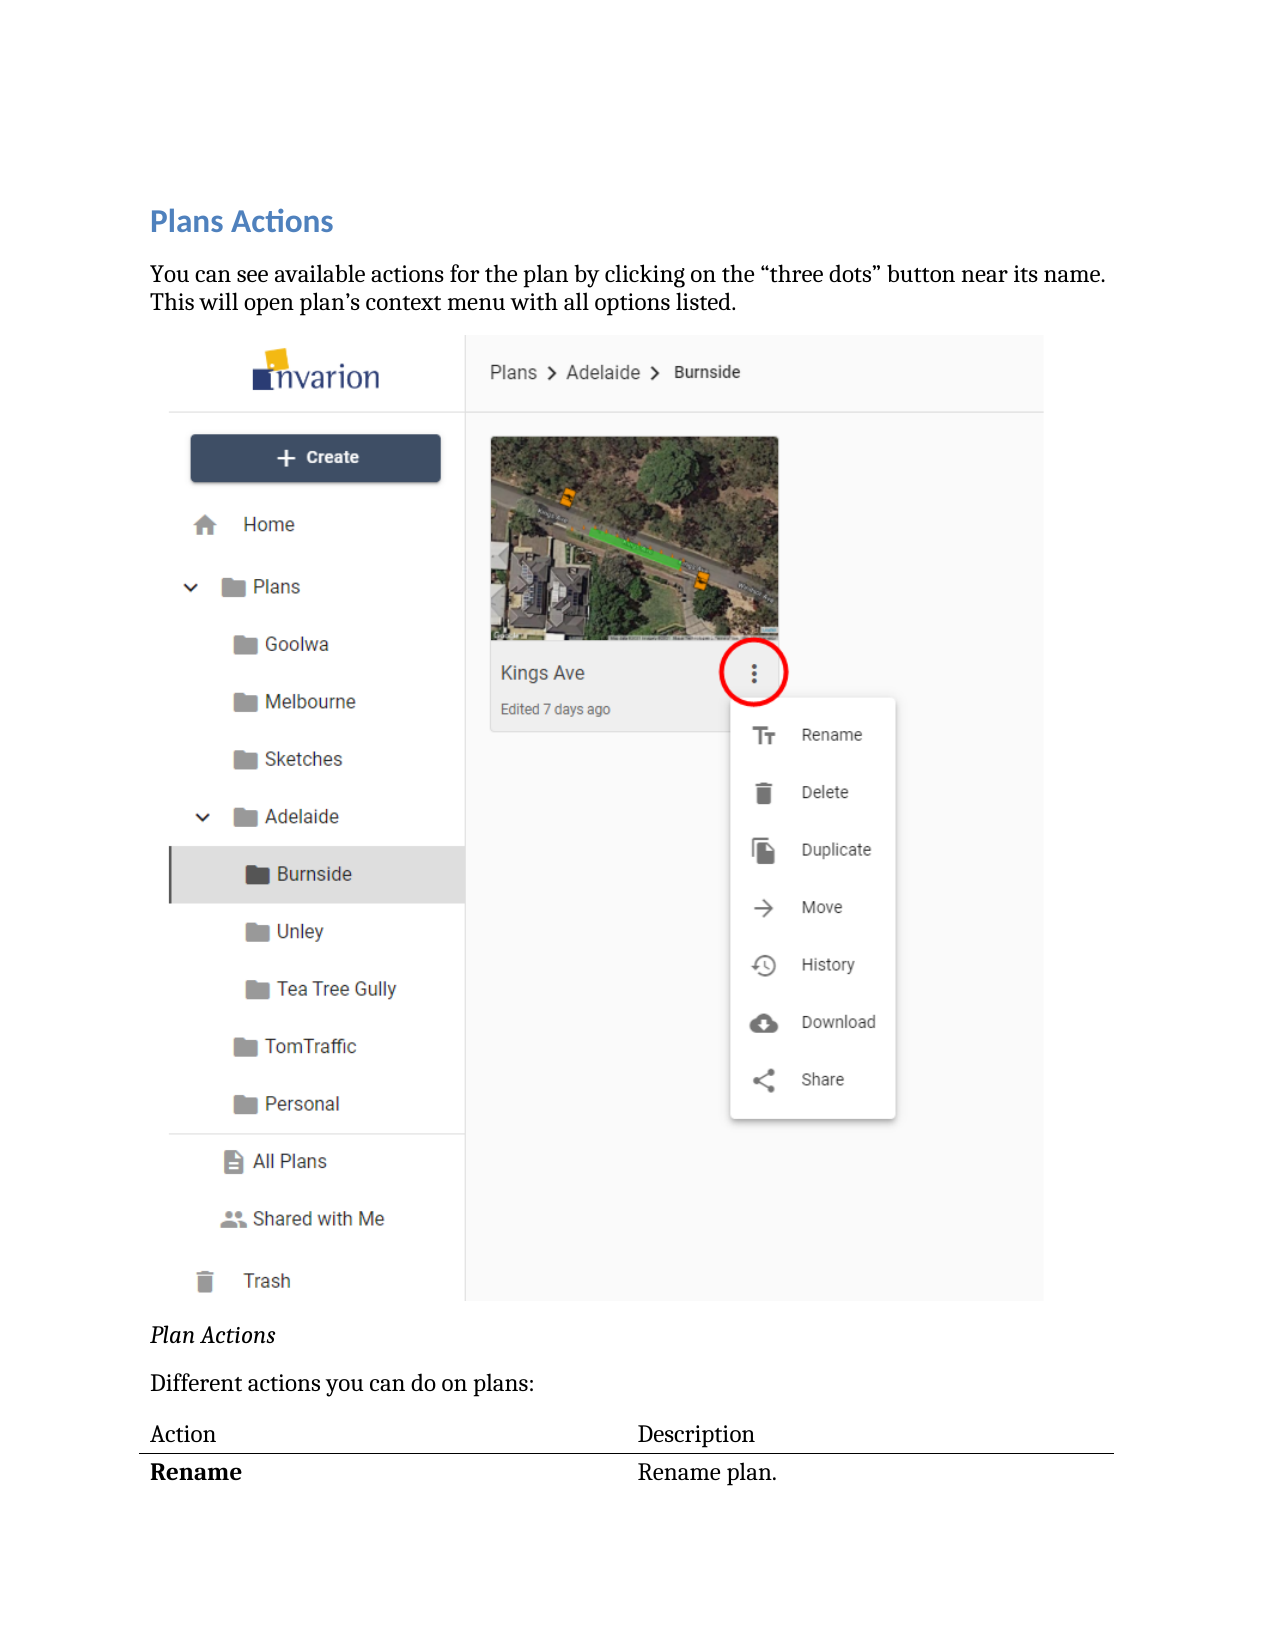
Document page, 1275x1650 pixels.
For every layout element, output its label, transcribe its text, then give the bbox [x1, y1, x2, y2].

subtitle Plans Actions [150, 200, 1125, 241]
table_header Action [139, 1416, 626, 1452]
table_cell Rename [139, 1454, 626, 1490]
text You can see available actions for the plan by clicking on the “three dots” button near its name. This will open plan’s context menu with all options listed. [150, 259, 1125, 317]
table_cell Rename plan. [626, 1454, 1114, 1490]
picture [168, 335, 1044, 1301]
table_header Description [626, 1416, 1114, 1452]
text Different actions you can do on plans: [150, 1369, 1125, 1397]
text Plan Actions [150, 1321, 1125, 1350]
